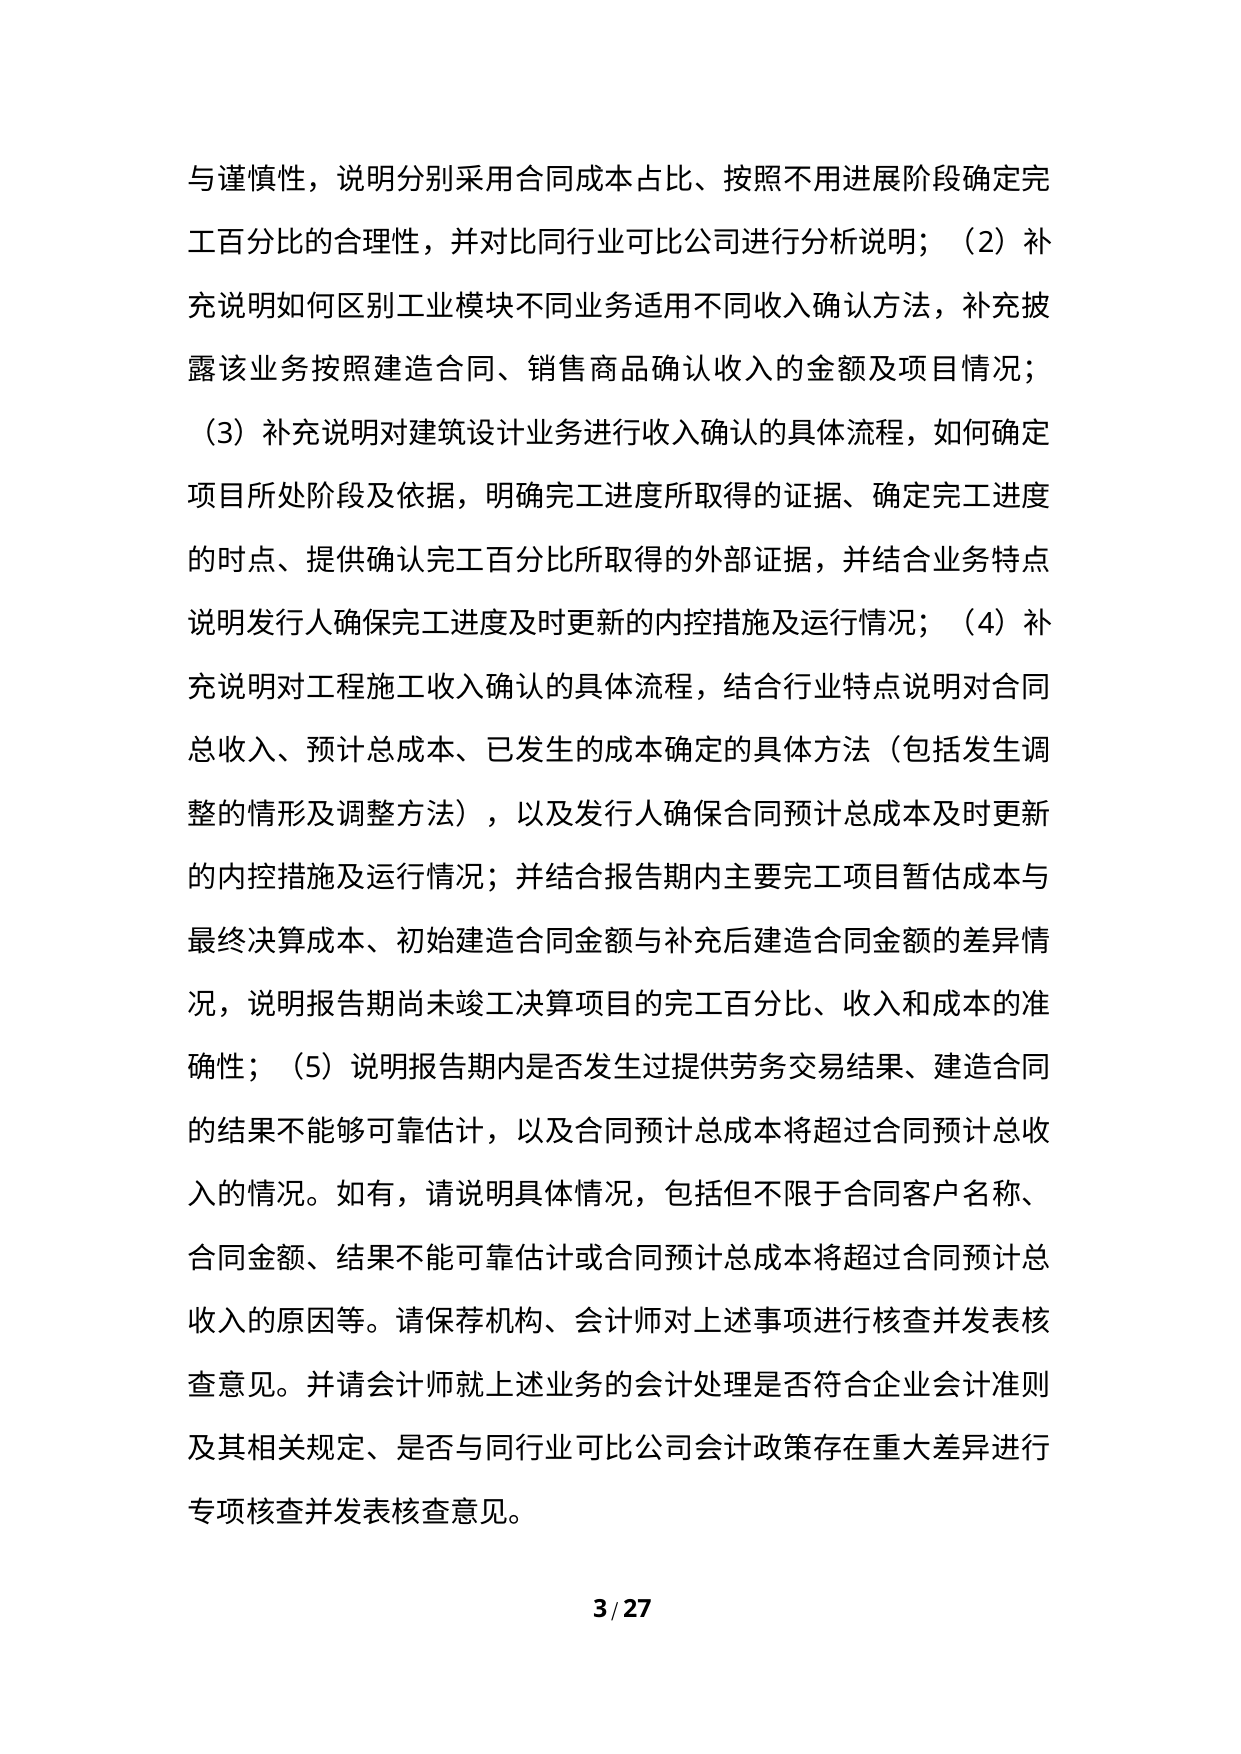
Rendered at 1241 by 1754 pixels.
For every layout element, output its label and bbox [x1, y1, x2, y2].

list [187, 156, 1053, 1530]
